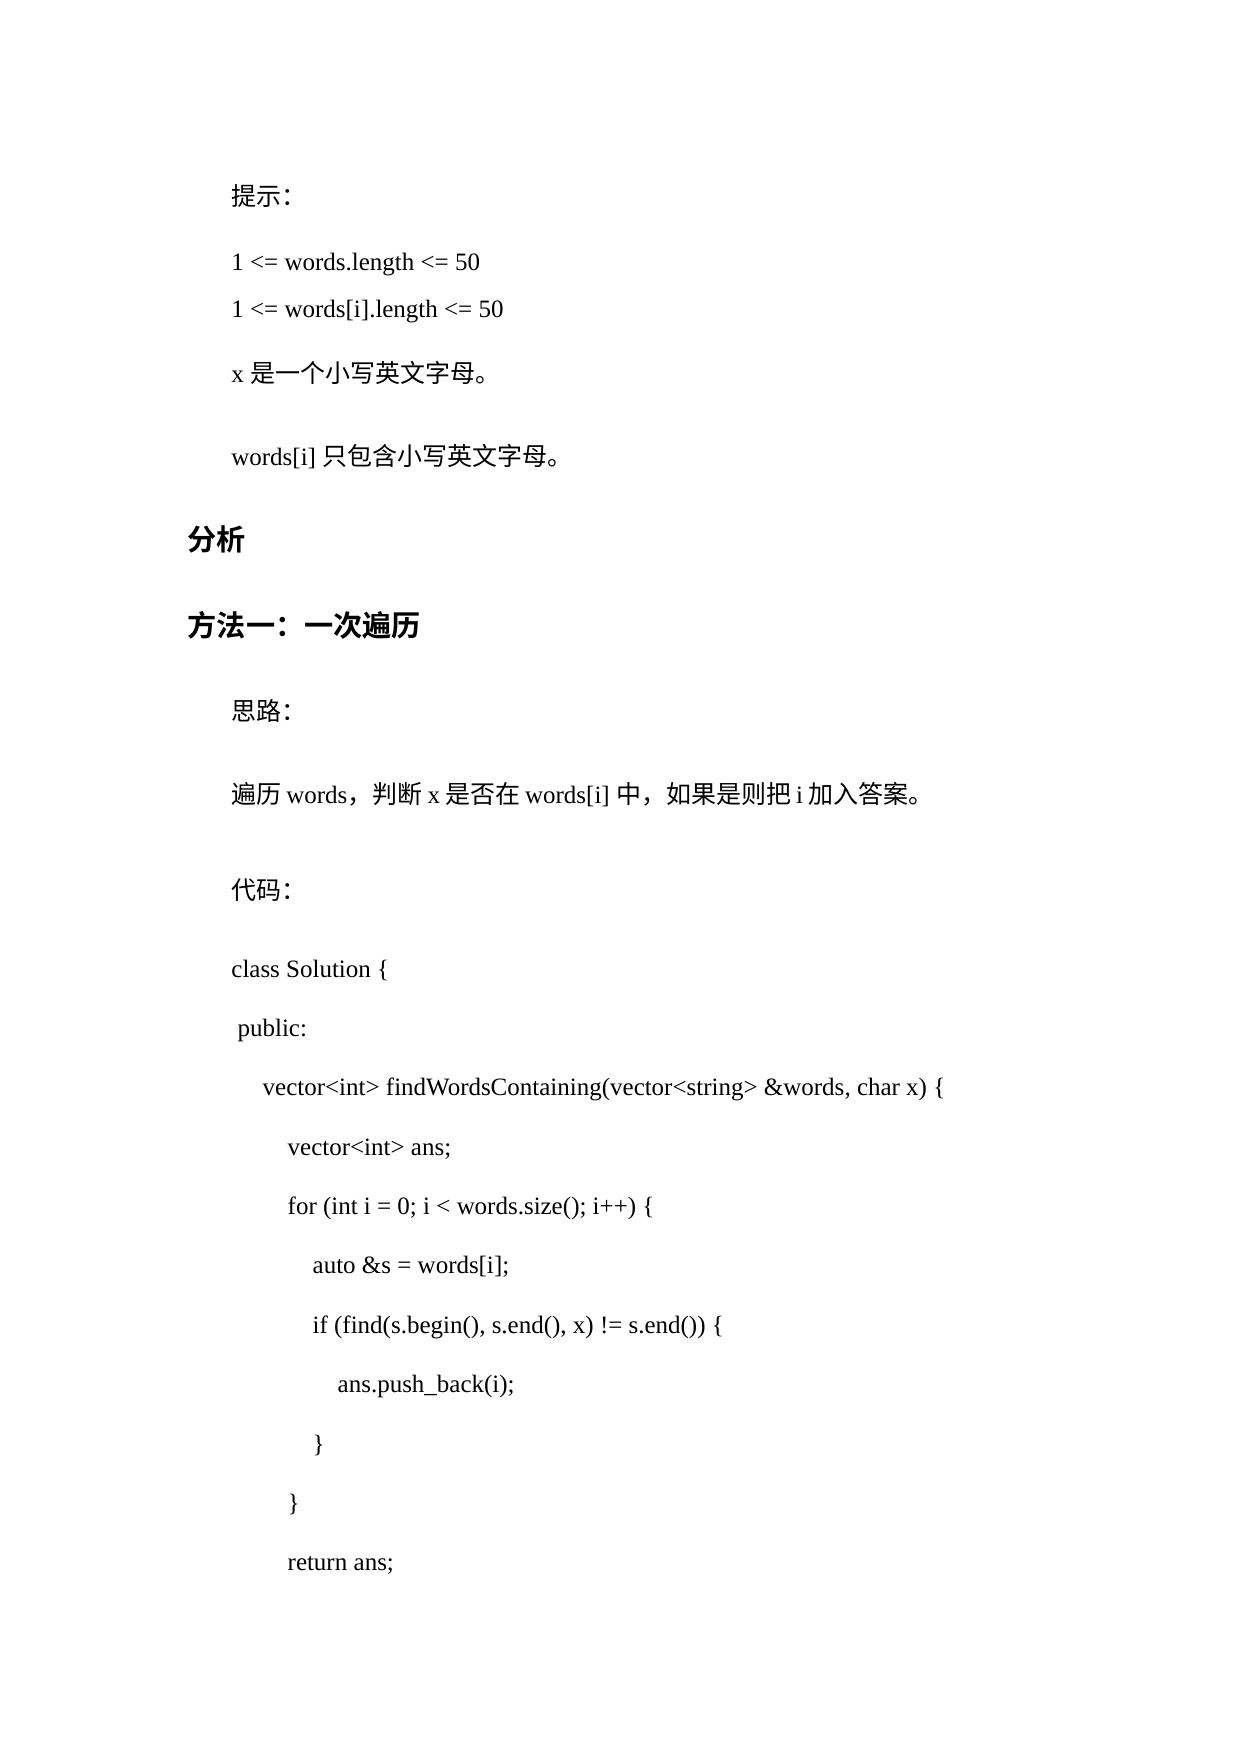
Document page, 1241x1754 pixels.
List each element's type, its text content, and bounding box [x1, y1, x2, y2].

text vector<int> ans; [237, 1130, 1053, 1162]
text for (int i = 0; i < words.size(); i++) { [237, 1189, 1053, 1222]
text } [237, 1486, 1053, 1519]
text } [237, 1427, 1053, 1459]
text if (find(s.begin(), s.end(), x) != s.end()) { [237, 1308, 1053, 1341]
text ans.push_back(i); [237, 1367, 1053, 1400]
text 提示： [231, 162, 1053, 227]
text 思路： [187, 677, 1053, 742]
subtitle 方法一：一次遍历 [187, 591, 1053, 656]
text 代码： [187, 856, 1053, 921]
text public: [237, 1011, 1053, 1044]
text 遍历words，判断x是否在words[i] 中，如果是则把i加入答案。 [187, 761, 1053, 826]
text return ans; [237, 1546, 1053, 1578]
text 1 <= words[i].length <= 50 [231, 292, 1053, 324]
subtitle 分析 [187, 505, 1053, 570]
text 1 <= words.length <= 50 [231, 245, 1053, 278]
text words[i] 只包含小写英文字母。 [231, 422, 1053, 487]
text class Solution { [187, 952, 1053, 984]
text x 是一个小写英文字母。 [231, 339, 1053, 404]
text vector<int> findWordsContaining(vector<string> &words, char x) { [237, 1071, 1053, 1103]
text auto &s = words[i]; [237, 1249, 1053, 1281]
